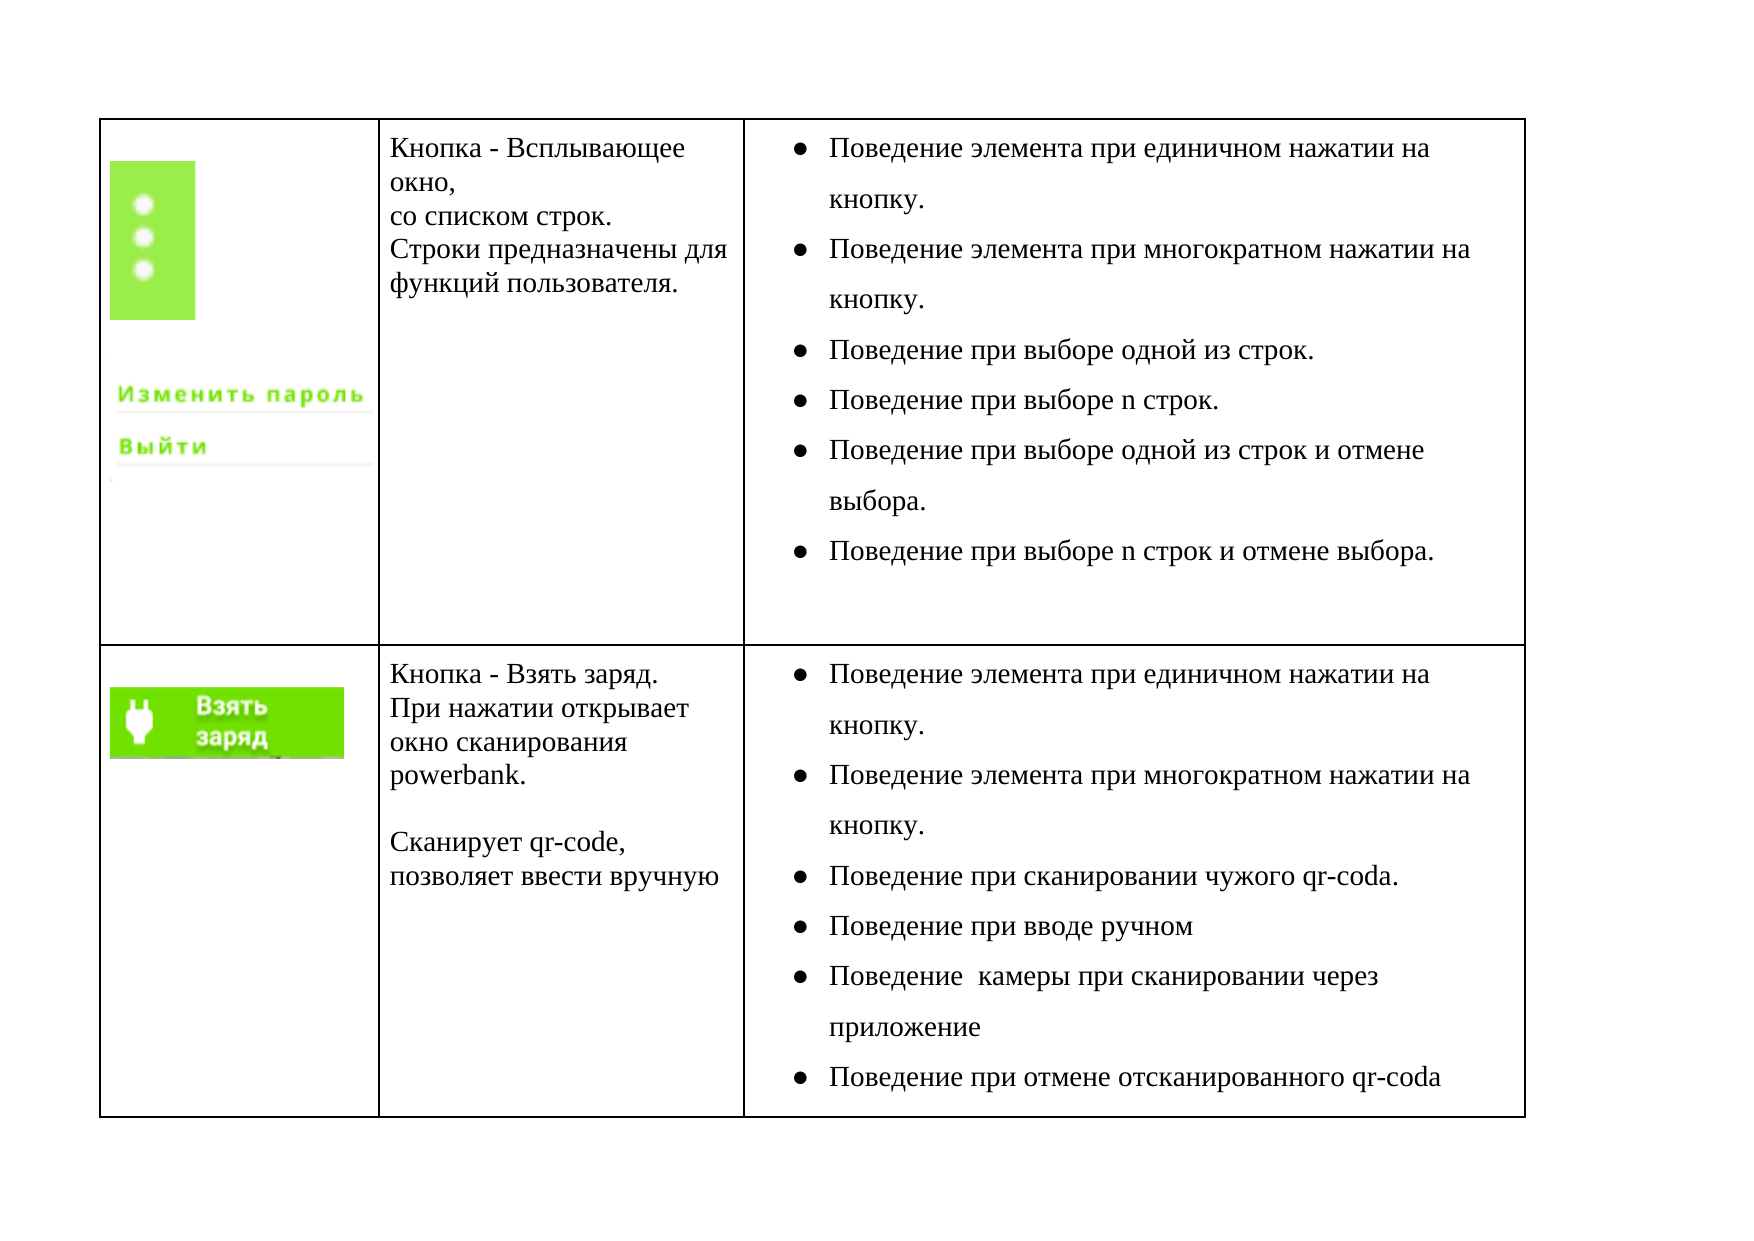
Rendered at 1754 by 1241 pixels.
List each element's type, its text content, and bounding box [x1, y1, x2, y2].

table_cell [101, 120, 378, 644]
picture [109, 687, 345, 759]
table_cell Кнопка - Всплывающее окно, со списком строк. Строки предназначены для функций пользователя. [380, 120, 743, 644]
picture [109, 355, 374, 482]
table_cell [380, 646, 743, 1116]
picture [109, 161, 196, 320]
table_cell [101, 646, 378, 1116]
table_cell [745, 646, 1524, 1116]
table_cell Поведение элемента при единичном нажатии на кнопку. Поведение элемента при многократном нажатии на кнопку. Поведение при выборе одной из строк. Поведение при выборе n строк. Поведение при выборе одной из строк и отмене выбора. Поведение при выборе n строк и отмене выбора. [745, 120, 1524, 644]
